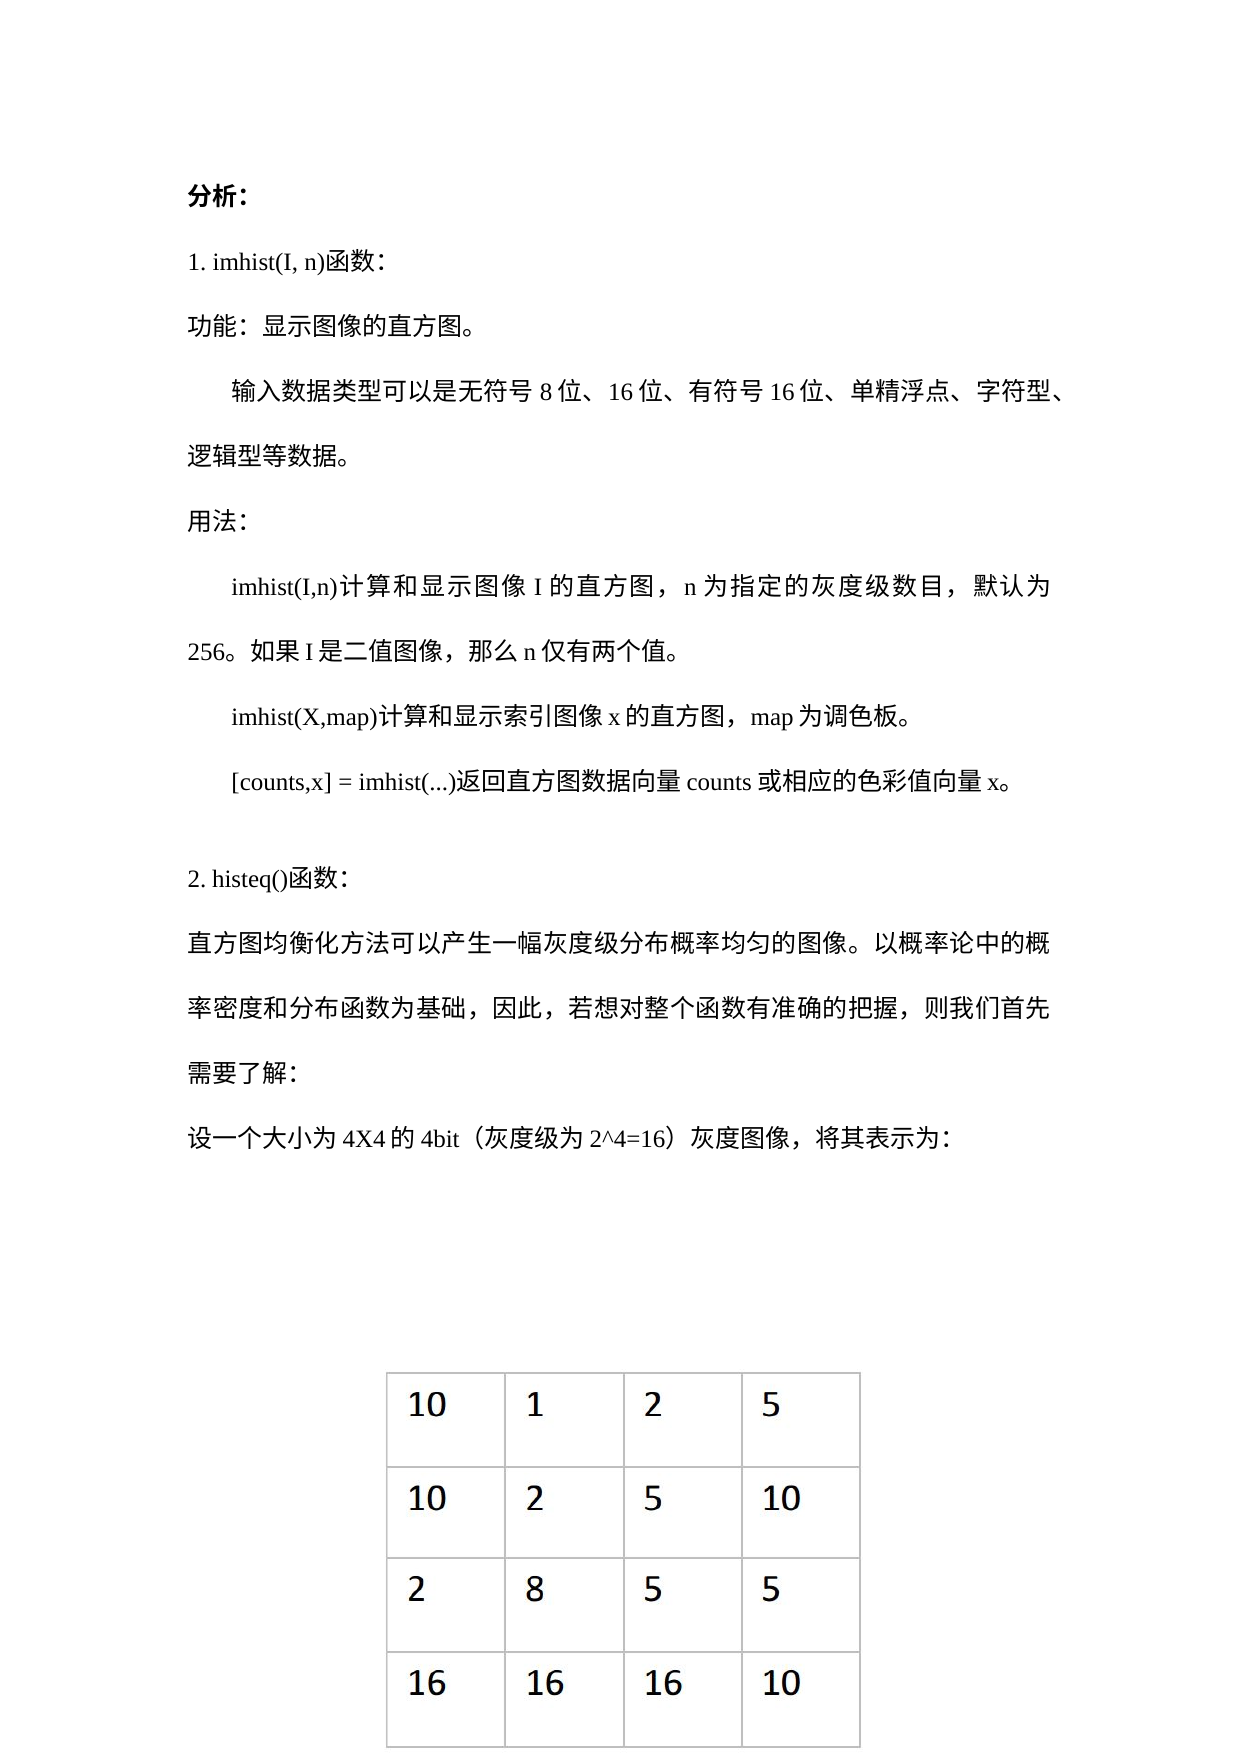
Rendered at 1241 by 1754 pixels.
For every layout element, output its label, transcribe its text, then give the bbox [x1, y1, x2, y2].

text imhist(X,map)计算和显示索引图像x的直方图，map为调色板。 [187, 682, 1053, 747]
text 用法： [187, 487, 1053, 552]
text [counts,x] = imhist(...)返回直方图数据向量counts或相应的色彩值向量x。 [187, 747, 1053, 812]
text 功能：显示图像的直方图。 [187, 292, 1053, 357]
text 1. imhist(I, n)函数： [187, 227, 1053, 292]
text 输入数据类型可以是无符号8位、16位、有符号16位、单精浮点、字符型、逻辑型等数据。 [187, 357, 1053, 487]
picture [377, 1369, 864, 1754]
text 直方图均衡化方法可以产生一幅灰度级分布概率均匀的图像。以概率论中的概率密度和分布函数为基础，因此，若想对整个函数有准确的把握，则我们首先需要了解： [187, 909, 1053, 1104]
text 2. histeq()函数： [187, 844, 1053, 909]
text imhist(I,n)计算和显示图像I的直方图，n为指定的灰度级数目，默认为256。如果I是二值图像，那么n仅有两个值。 [187, 552, 1053, 682]
text 设一个大小为4X4的4bit（灰度级为2^4=16）灰度图像，将其表示为： [187, 1104, 1053, 1169]
text 分析： [187, 162, 1053, 227]
